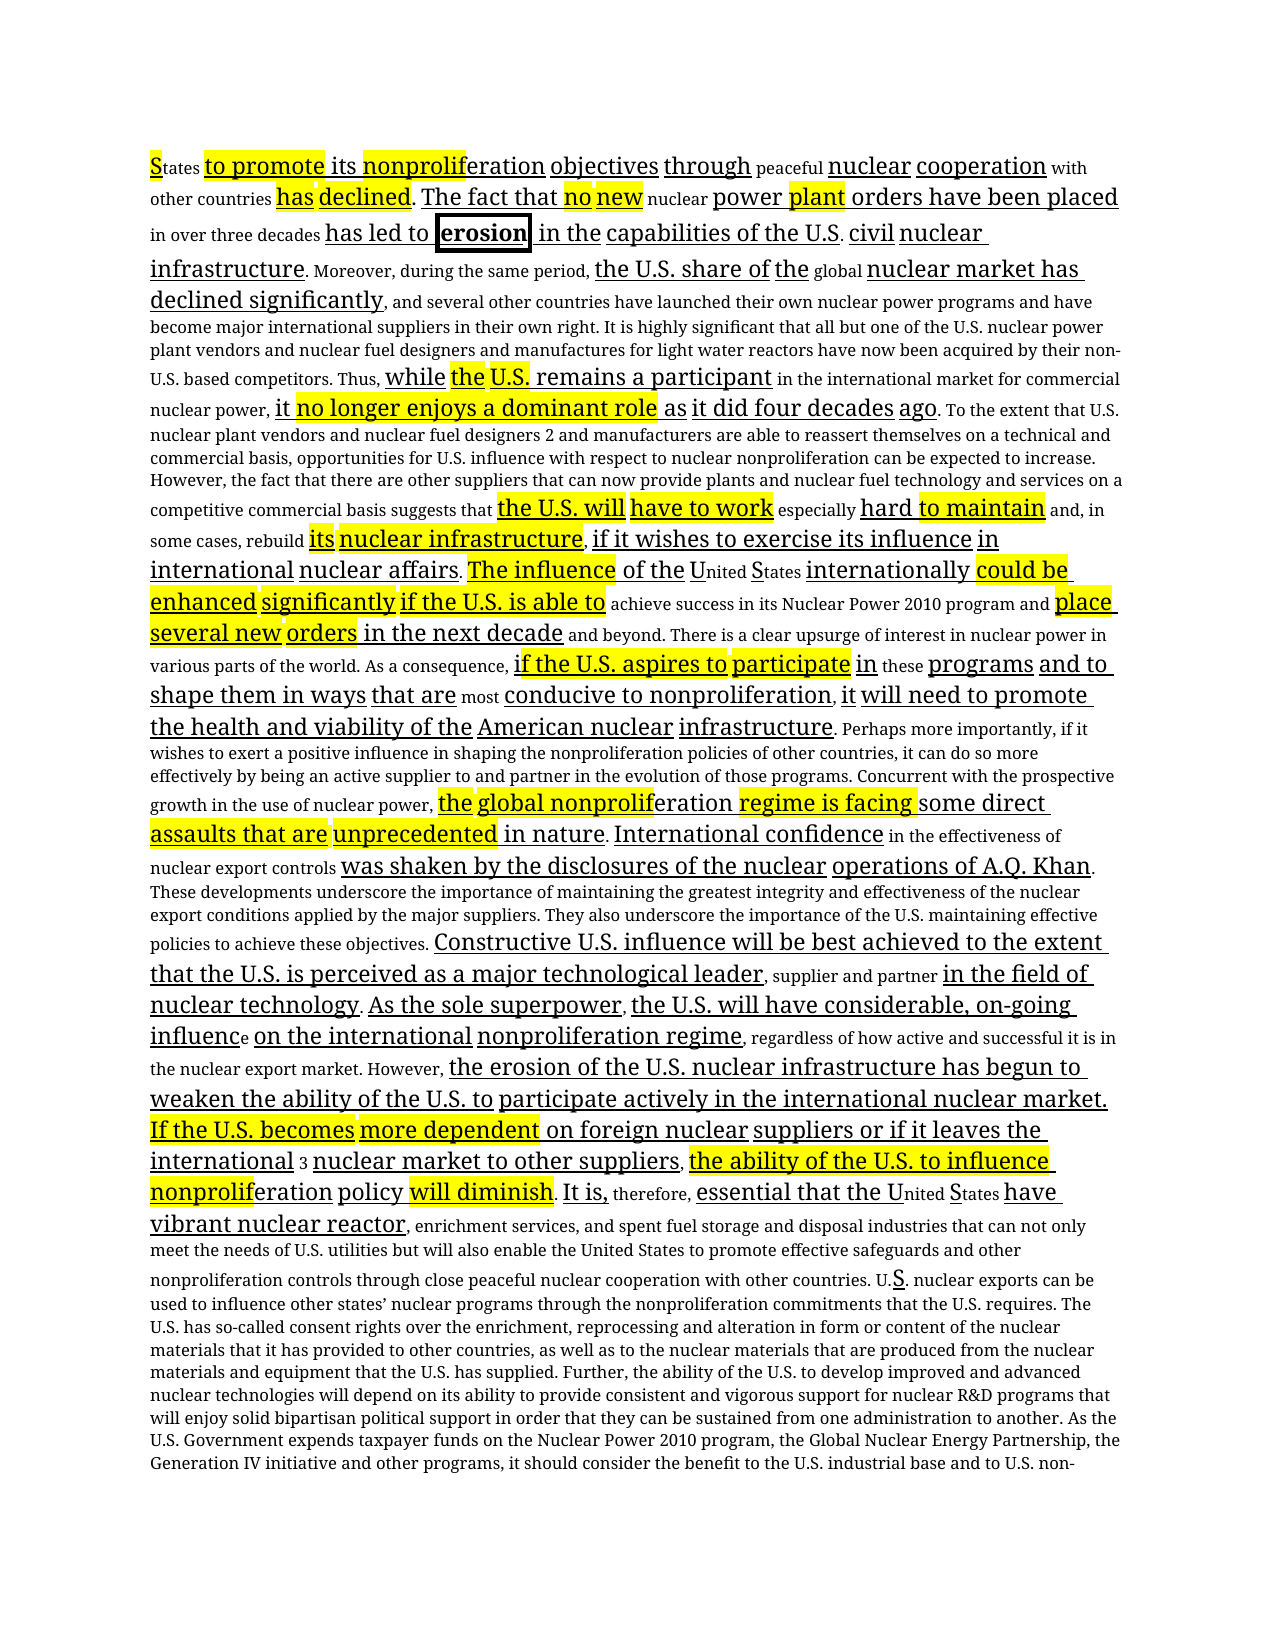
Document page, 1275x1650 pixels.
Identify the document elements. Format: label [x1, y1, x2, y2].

text [150, 150, 1125, 1474]
